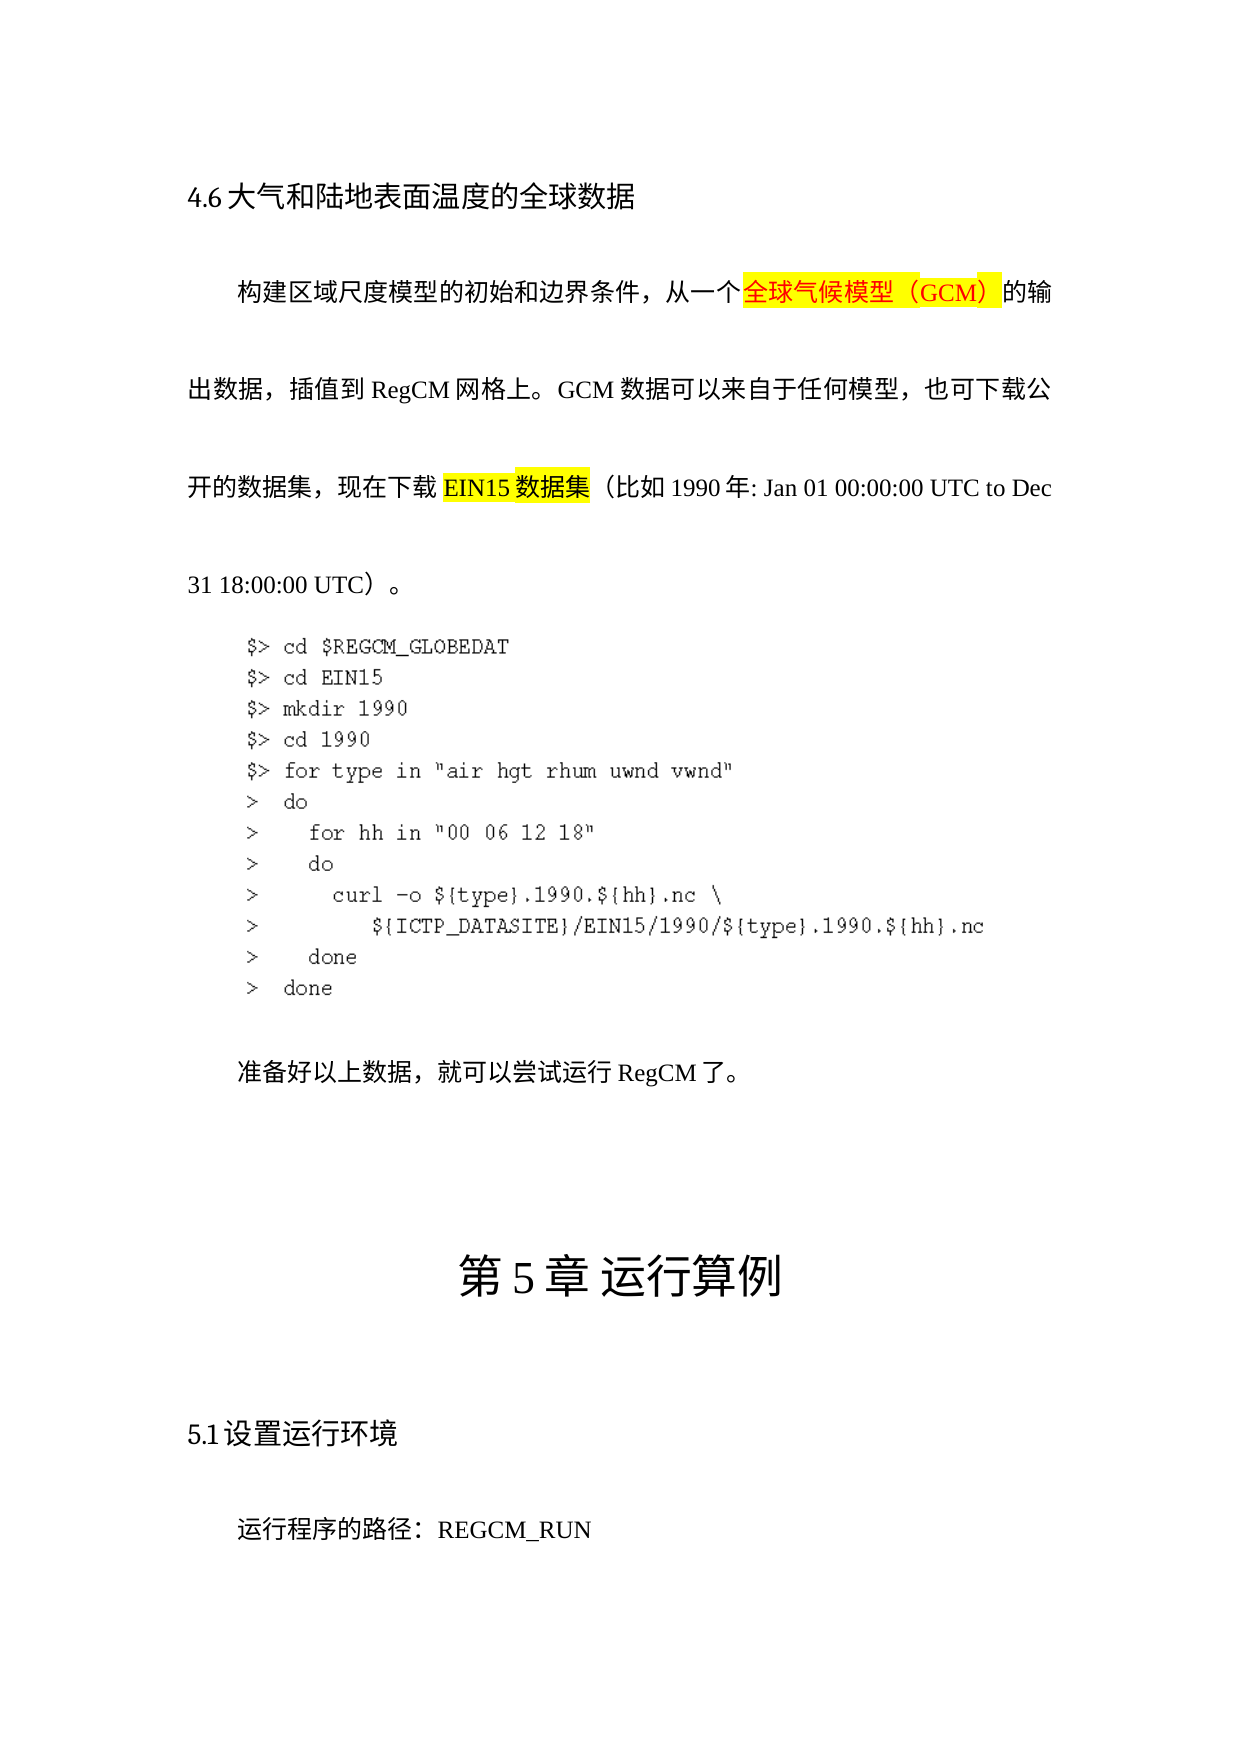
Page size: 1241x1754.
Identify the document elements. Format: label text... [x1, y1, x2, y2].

text 运行程序的路径：REGCM_RUN [187, 1495, 1053, 1560]
subtitle 5.1设置运行环境 [187, 1399, 1053, 1464]
text 准备好以上数据，就可以尝试运行RegCM了。 [187, 1038, 1053, 1103]
subtitle 4.6大气和陆地表面温度的全球数据 [187, 162, 1053, 227]
text 构建区域尺度模型的初始和边界条件，从一个全球气候模型（GCM）的输出数据，插值到RegCM网格上。GCM数据可以来自于任何模型，也可下载公开的数据集，现在下载EIN15数据集（比如1990年: Jan 01 00:00:00 UTC to Dec 31 18:00:00 UTC）。 [187, 258, 1053, 615]
subtitle 第5章 运行算例 [187, 1225, 1053, 1323]
